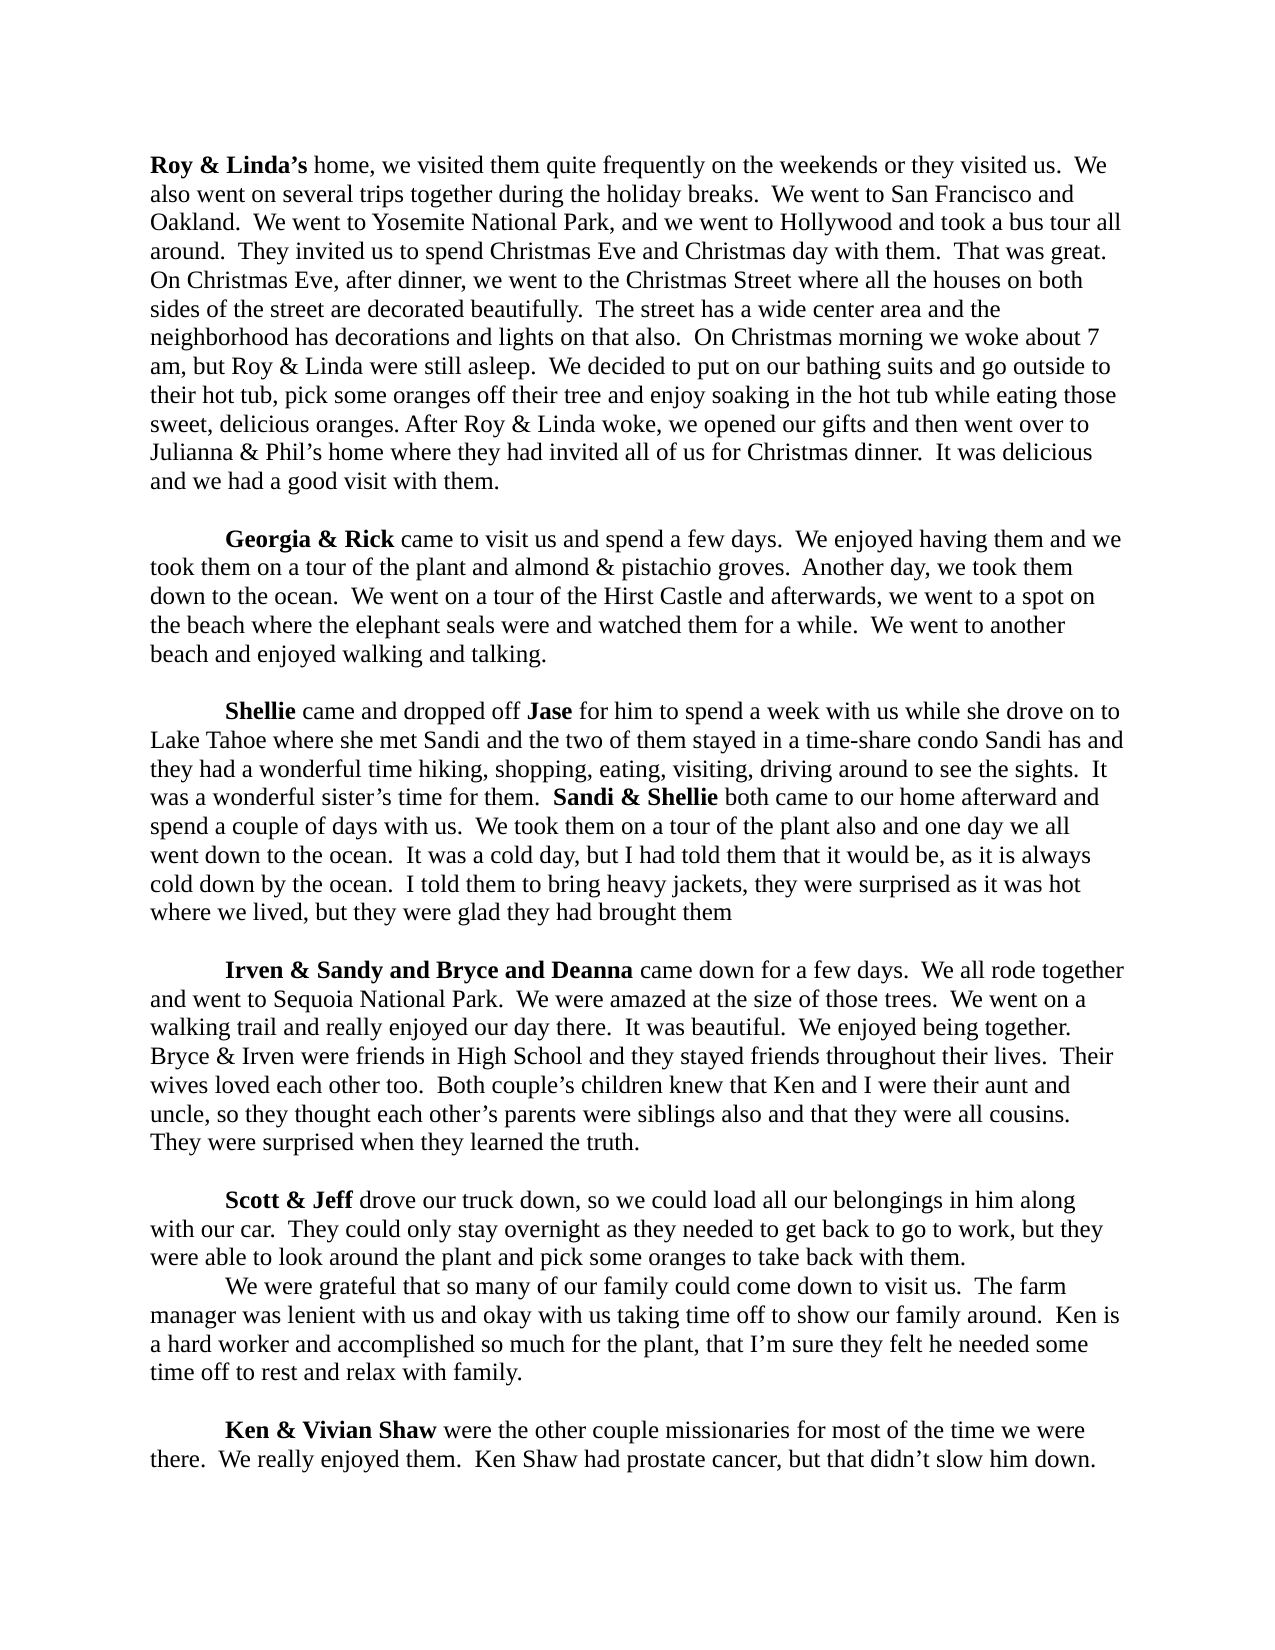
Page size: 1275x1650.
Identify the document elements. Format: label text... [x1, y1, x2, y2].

text We were grateful that so many of our family could come down to visit us. The farm manager was lenient with us and okay with us taking time off to show our family around. Ken is a hard worker and accomplished so much for the plant, that I’m sure they felt he needed some time off to rest and relax with family. [150, 1271, 1125, 1386]
text Irven & Sandy and Bryce and Deanna came down for a few days. We all rode together and went to Sequoia National Park. We were amazed at the size of those trees. We went on a walking trail and really enjoyed our day there. It was beautiful. We enjoyed being together. Bryce & Irven were friends in High School and they stayed friends throughout their lives. Their wives loved each other too. Both couple’s children knew that Ken and I were their aunt and uncle, so they thought each other’s parents were siblings also and that they were all cousins. They were surprised when they learned the truth. [150, 955, 1125, 1156]
text Georgia & Rick came to visit us and spend a few days. We enjoyed having them and we took them on a tour of the plant and almond & pistachio groves. Another day, we took them down to the ocean. We went on a tour of the Hirst Castle and afterwards, we went to a spot on the beach where the elephant seals were and watched them for a while. We went to another beach and enjoyed walking and talking. [150, 524, 1125, 667]
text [150, 1415, 1125, 1472]
text Shellie came and dropped off Jase for him to spend a week with us while she drove on to Lake Tahoe where she met Sandi and the two of them stayed in a time-share condo Sandi has and they had a wonderful time hiking, shopping, eating, visiting, driving around to see the sights. It was a wonderful sister’s time for them. Sandi & Shellie both came to our home afterward and spend a couple of days with us. We took them on a tour of the plant also and one day we all went down to the ocean. It was a cold day, but I had told them that it would be, as it is always cold down by the ocean. I told them to bring heavy jackets, they were surprised as it was hot where we lived, but they were glad they had brought them [150, 696, 1125, 926]
text Scott & Jeff drove our truck down, so we could load all our belongings in him along with our car. They could only stay overnight as they needed to get back to go to work, but they were able to look around the plant and pick some oranges to take back with them. [150, 1185, 1125, 1271]
